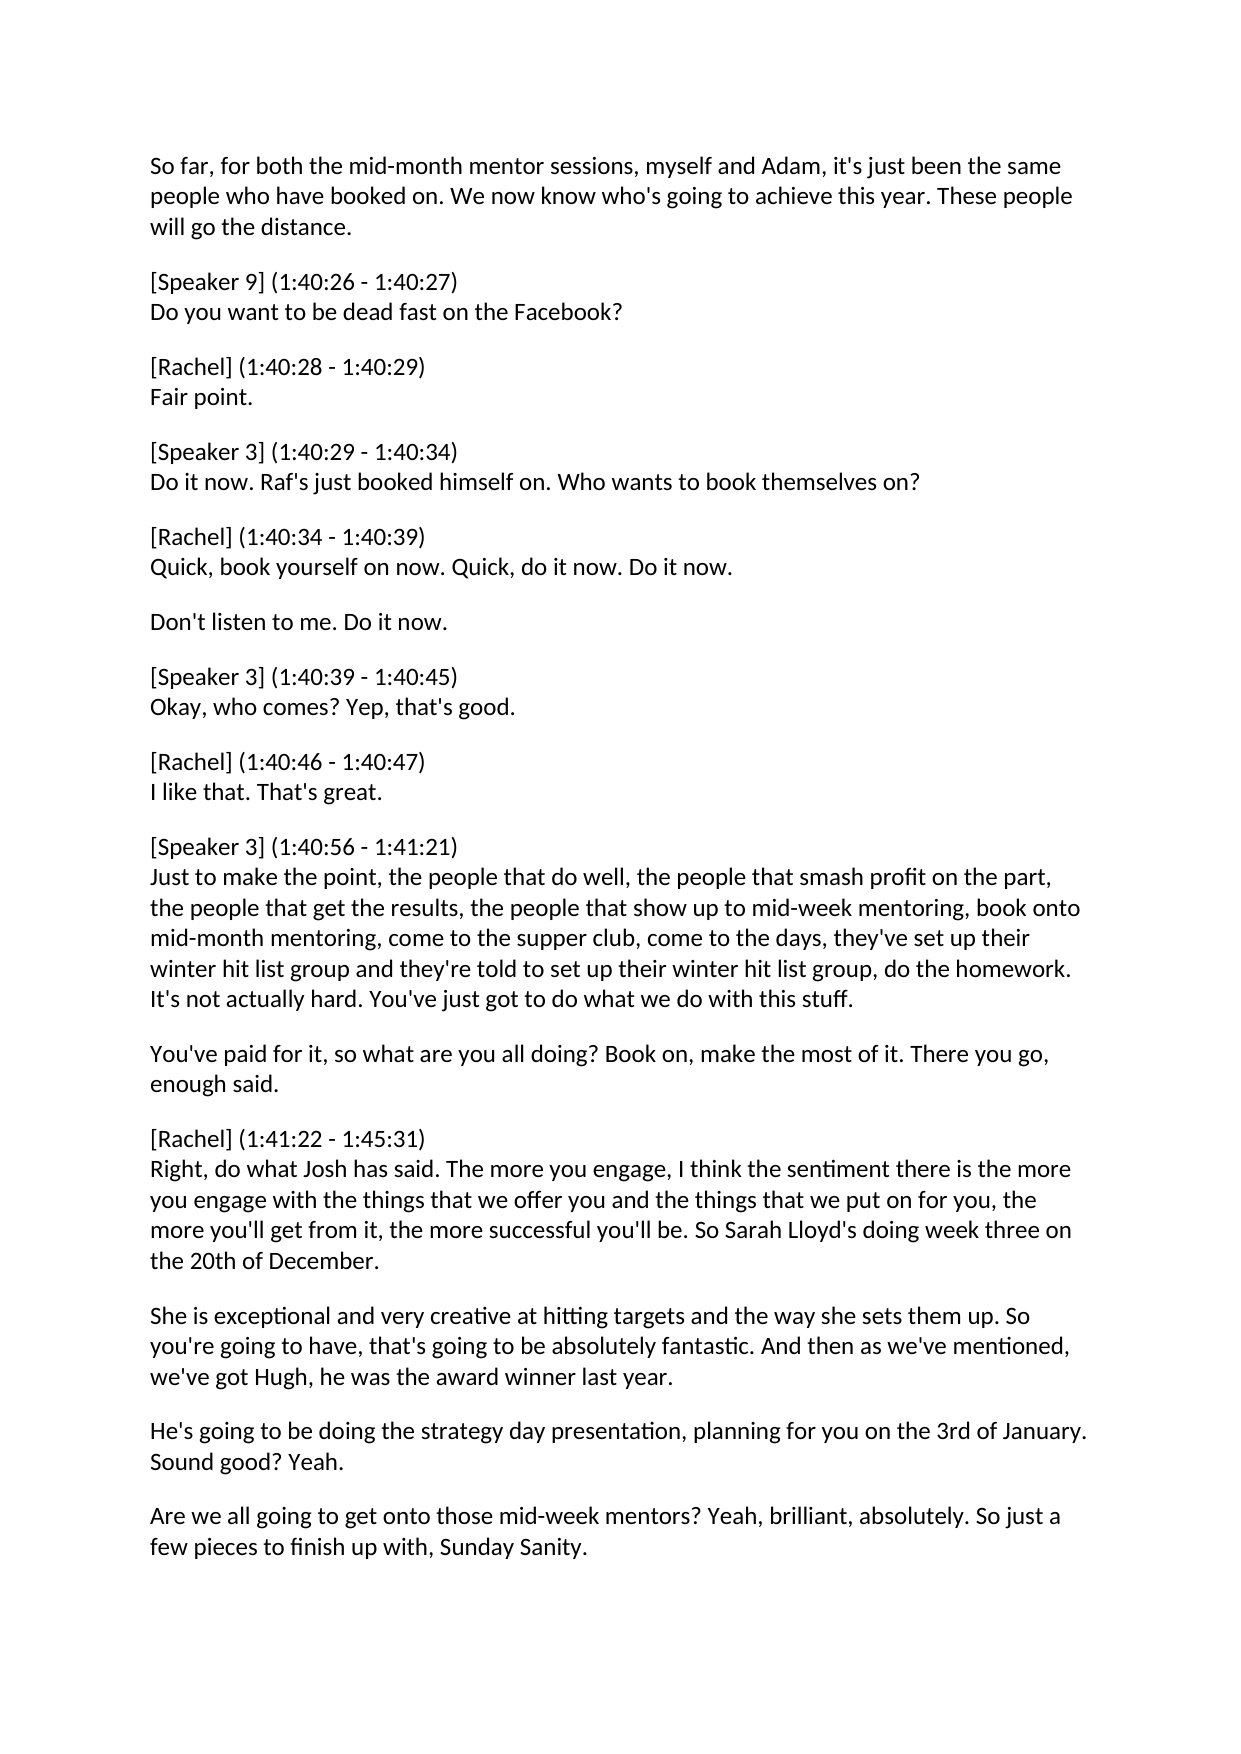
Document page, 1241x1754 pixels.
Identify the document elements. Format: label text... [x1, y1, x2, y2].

text Don't listen to me. Do it now. [150, 606, 1090, 637]
text [Speaker 3] (1:40:39 - 1:40:45) [150, 661, 1090, 691]
text I like that. That's great. [150, 776, 1090, 807]
text He's going to be doing the strategy day presentation, planning for you on the 3rd of January. Sound good? Yeah. [150, 1415, 1090, 1476]
text [Speaker 3] (1:40:29 - 1:40:34) [150, 436, 1090, 466]
text Okay, who comes? Yep, that's good. [150, 691, 1090, 722]
text [Speaker 3] (1:40:56 - 1:41:21) [150, 831, 1090, 861]
text Quick, book yourself on now. Quick, do it now. Do it now. [150, 551, 1090, 582]
text [Rachel] (1:40:46 - 1:40:47) [150, 746, 1090, 776]
text [Rachel] (1:40:28 - 1:40:29) [150, 351, 1090, 381]
text [Rachel] (1:41:22 - 1:45:31) [150, 1123, 1090, 1154]
text Just to make the point, the people that do well, the people that smash profit on the part, the people that get the results, the people that show up to mid-week mentoring, book onto mid-month mentoring, come to the supper club, come to the days, they've set up their winter hit list group and they're told to set up their winter hit list group, do the homework. It's not actually hard. You've just got to do what we do with this stuff. [150, 861, 1090, 1014]
text [Speaker 9] (1:40:26 - 1:40:27) [150, 266, 1090, 296]
text Fair point. [150, 381, 1090, 412]
text Right, do what Josh has said. The more you engage, I think the sentiment there is the more you engage with the things that we offer you and the things that we put on for you, the more you'll get from it, the more successful you'll be. So Sarah Lloyd's doing week three on the 20th of December. [150, 1154, 1090, 1276]
text [Rachel] (1:40:34 - 1:40:39) [150, 521, 1090, 551]
text So far, for both the mid-month mentor sessions, myself and Adam, it's just been the same people who have booked on. We now know who's going to achieve this year. These people will go the distance. [150, 150, 1090, 242]
text Do it now. Raf's just booked himself on. Who wants to book themselves on? [150, 466, 1090, 497]
text She is exceptional and very creative at hitting targets and the way she sets them up. So you're going to have, that's going to be absolutely fantastic. And then as we've mentioned, we've got Hugh, he was the award winner last year. [150, 1300, 1090, 1391]
text You've paid for it, so what are you all doing? Book on, make the most of it. There you go, enough said. [150, 1038, 1090, 1099]
text Do you want to be dead fast on the Facebook? [150, 296, 1090, 327]
text Are we all going to get onto those mid-week mentors? Yeah, brilliant, absolutely. So just a few pieces to finish up with, Sunday Sanity. [150, 1501, 1090, 1562]
